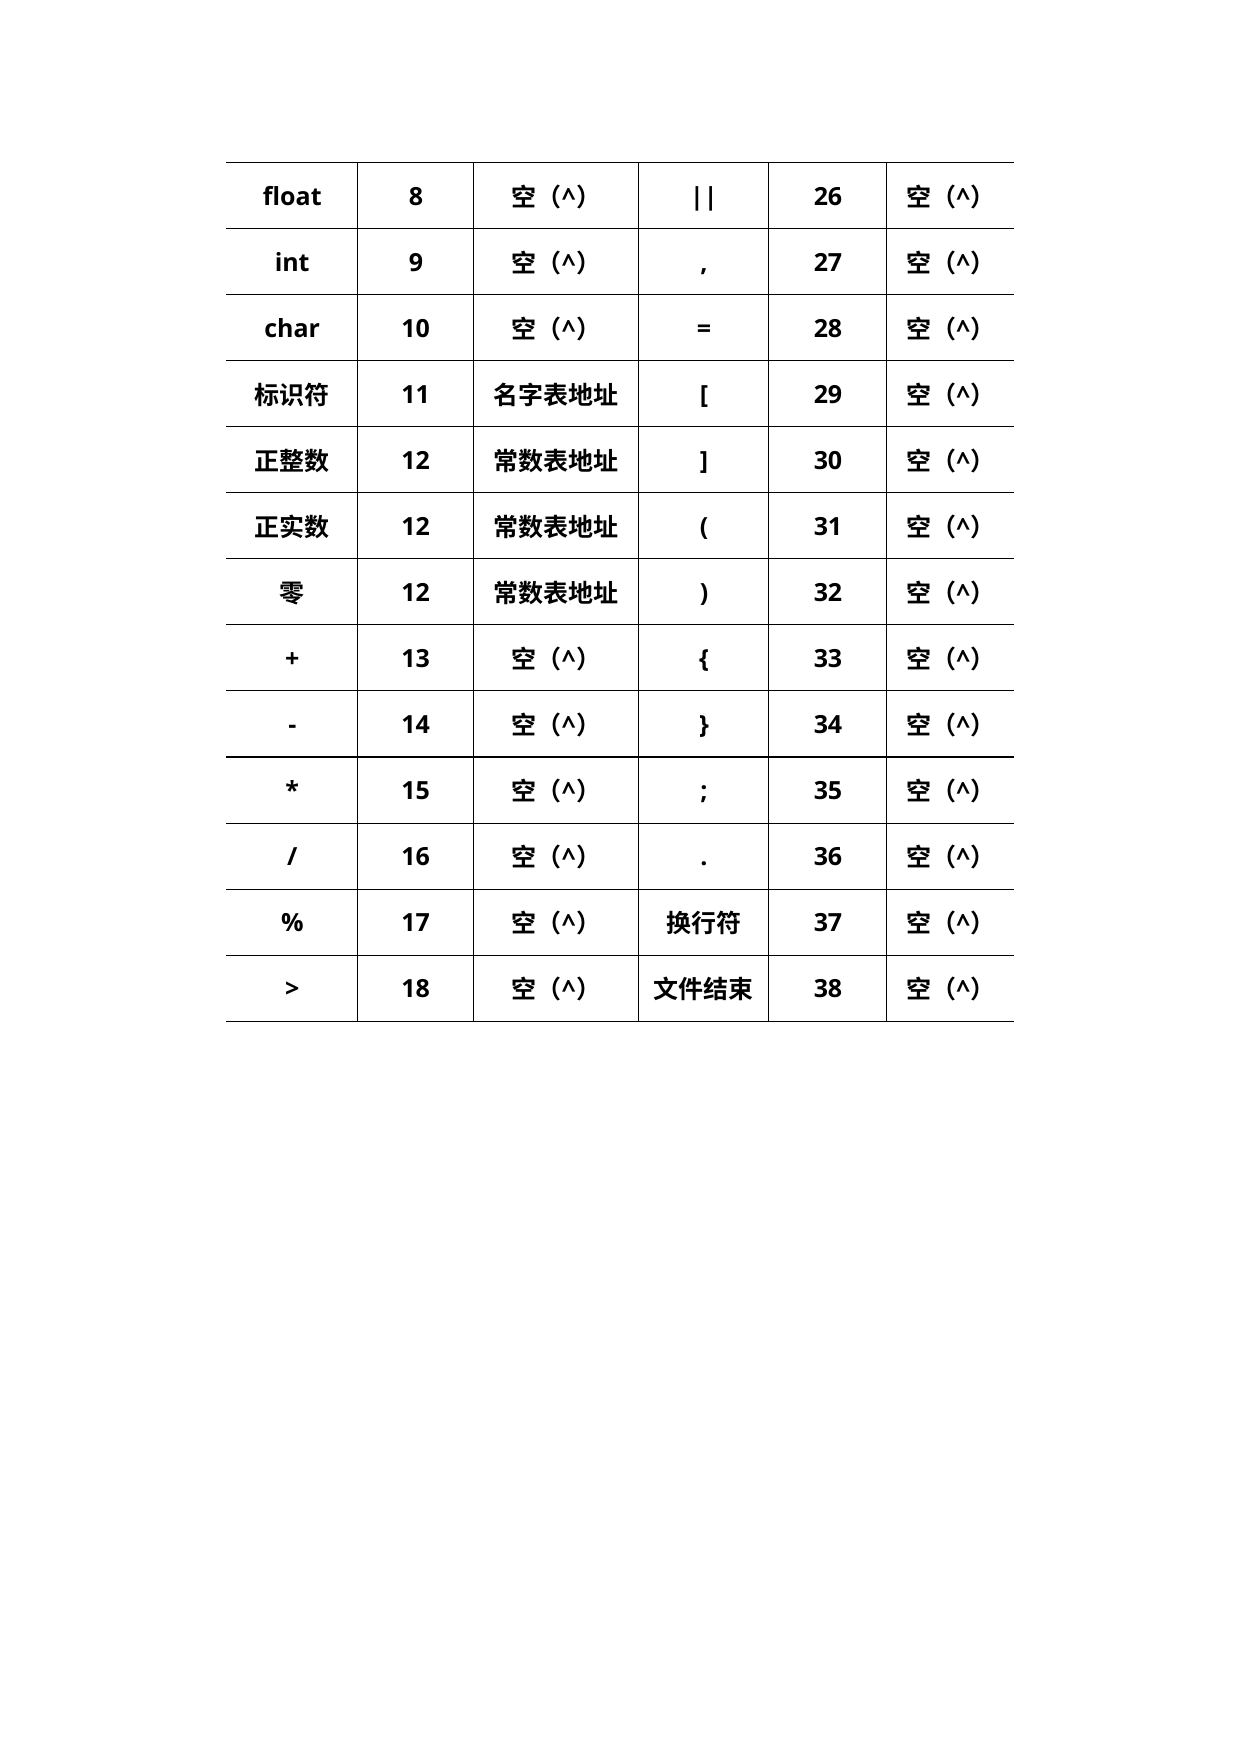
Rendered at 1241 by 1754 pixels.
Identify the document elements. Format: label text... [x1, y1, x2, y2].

table_cell float [226, 163, 357, 228]
table_cell 34 [769, 691, 886, 756]
table_cell 36 [769, 824, 886, 888]
table_cell 28 [769, 295, 886, 360]
table_cell 18 [358, 956, 473, 1021]
table_cell 9 [358, 229, 473, 294]
table_cell 31 [769, 493, 886, 558]
table_cell 换行符 [639, 890, 768, 954]
table_cell 标识符 [226, 361, 357, 426]
table_cell ( [639, 493, 768, 558]
table_cell 名字表地址 [474, 361, 638, 426]
table_cell 15 [358, 758, 473, 822]
table_cell 空（^） [887, 691, 1014, 756]
table_cell 37 [769, 890, 886, 954]
table_cell { [639, 625, 768, 690]
table_cell 17 [358, 890, 473, 954]
table_cell char [226, 295, 357, 360]
table_cell 10 [358, 295, 473, 360]
table_cell 常数表地址 [474, 427, 638, 492]
table_cell 38 [769, 956, 886, 1021]
table_cell 空（^） [474, 956, 638, 1021]
table_cell int [226, 229, 357, 294]
table_cell 空（^） [887, 824, 1014, 888]
table_cell 零 [226, 559, 357, 624]
table_cell 空（^） [887, 625, 1014, 690]
table_cell 12 [358, 493, 473, 558]
table_cell ) [639, 559, 768, 624]
table_cell - [226, 691, 357, 756]
table_cell 空（^） [887, 229, 1014, 294]
table_cell || [639, 163, 768, 228]
table_cell 文件结束 [639, 956, 768, 1021]
table_cell 空（^） [887, 758, 1014, 822]
table_cell ; [639, 758, 768, 822]
table_cell + [226, 625, 357, 690]
table_cell / [226, 824, 357, 888]
table_cell 空（^） [474, 890, 638, 954]
table_cell 常数表地址 [474, 559, 638, 624]
table_cell 11 [358, 361, 473, 426]
table_cell 27 [769, 229, 886, 294]
table_cell 8 [358, 163, 473, 228]
table_cell = [639, 295, 768, 360]
table_cell * [226, 758, 357, 822]
table_cell 空（^） [474, 758, 638, 822]
table_cell 空（^） [474, 625, 638, 690]
table_cell 正实数 [226, 493, 357, 558]
table_cell 空（^） [474, 229, 638, 294]
table_cell 空（^） [474, 824, 638, 888]
table_cell [ [639, 361, 768, 426]
table_cell 空（^） [474, 691, 638, 756]
table_cell 空（^） [887, 956, 1014, 1021]
table_cell 33 [769, 625, 886, 690]
table_cell 32 [769, 559, 886, 624]
table_cell 常数表地址 [474, 493, 638, 558]
table_cell > [226, 956, 357, 1021]
table_cell . [639, 824, 768, 888]
table_cell 空（^） [887, 295, 1014, 360]
table_cell 空（^） [887, 427, 1014, 492]
table_cell 空（^） [887, 559, 1014, 624]
table_cell } [639, 691, 768, 756]
table_cell 30 [769, 427, 886, 492]
table_cell 空（^） [887, 163, 1014, 228]
table_cell 12 [358, 559, 473, 624]
table_cell 26 [769, 163, 886, 228]
table_cell 空（^） [474, 295, 638, 360]
table_cell 14 [358, 691, 473, 756]
table_cell 35 [769, 758, 886, 822]
table_cell 12 [358, 427, 473, 492]
table_cell ] [639, 427, 768, 492]
table_cell % [226, 890, 357, 954]
table_cell 13 [358, 625, 473, 690]
table_cell 空（^） [887, 361, 1014, 426]
table_cell 正整数 [226, 427, 357, 492]
table_cell 空（^） [887, 493, 1014, 558]
table_cell , [639, 229, 768, 294]
table_cell 16 [358, 824, 473, 888]
table_cell 空（^） [474, 163, 638, 228]
table_cell 29 [769, 361, 886, 426]
table_cell 空（^） [887, 890, 1014, 954]
